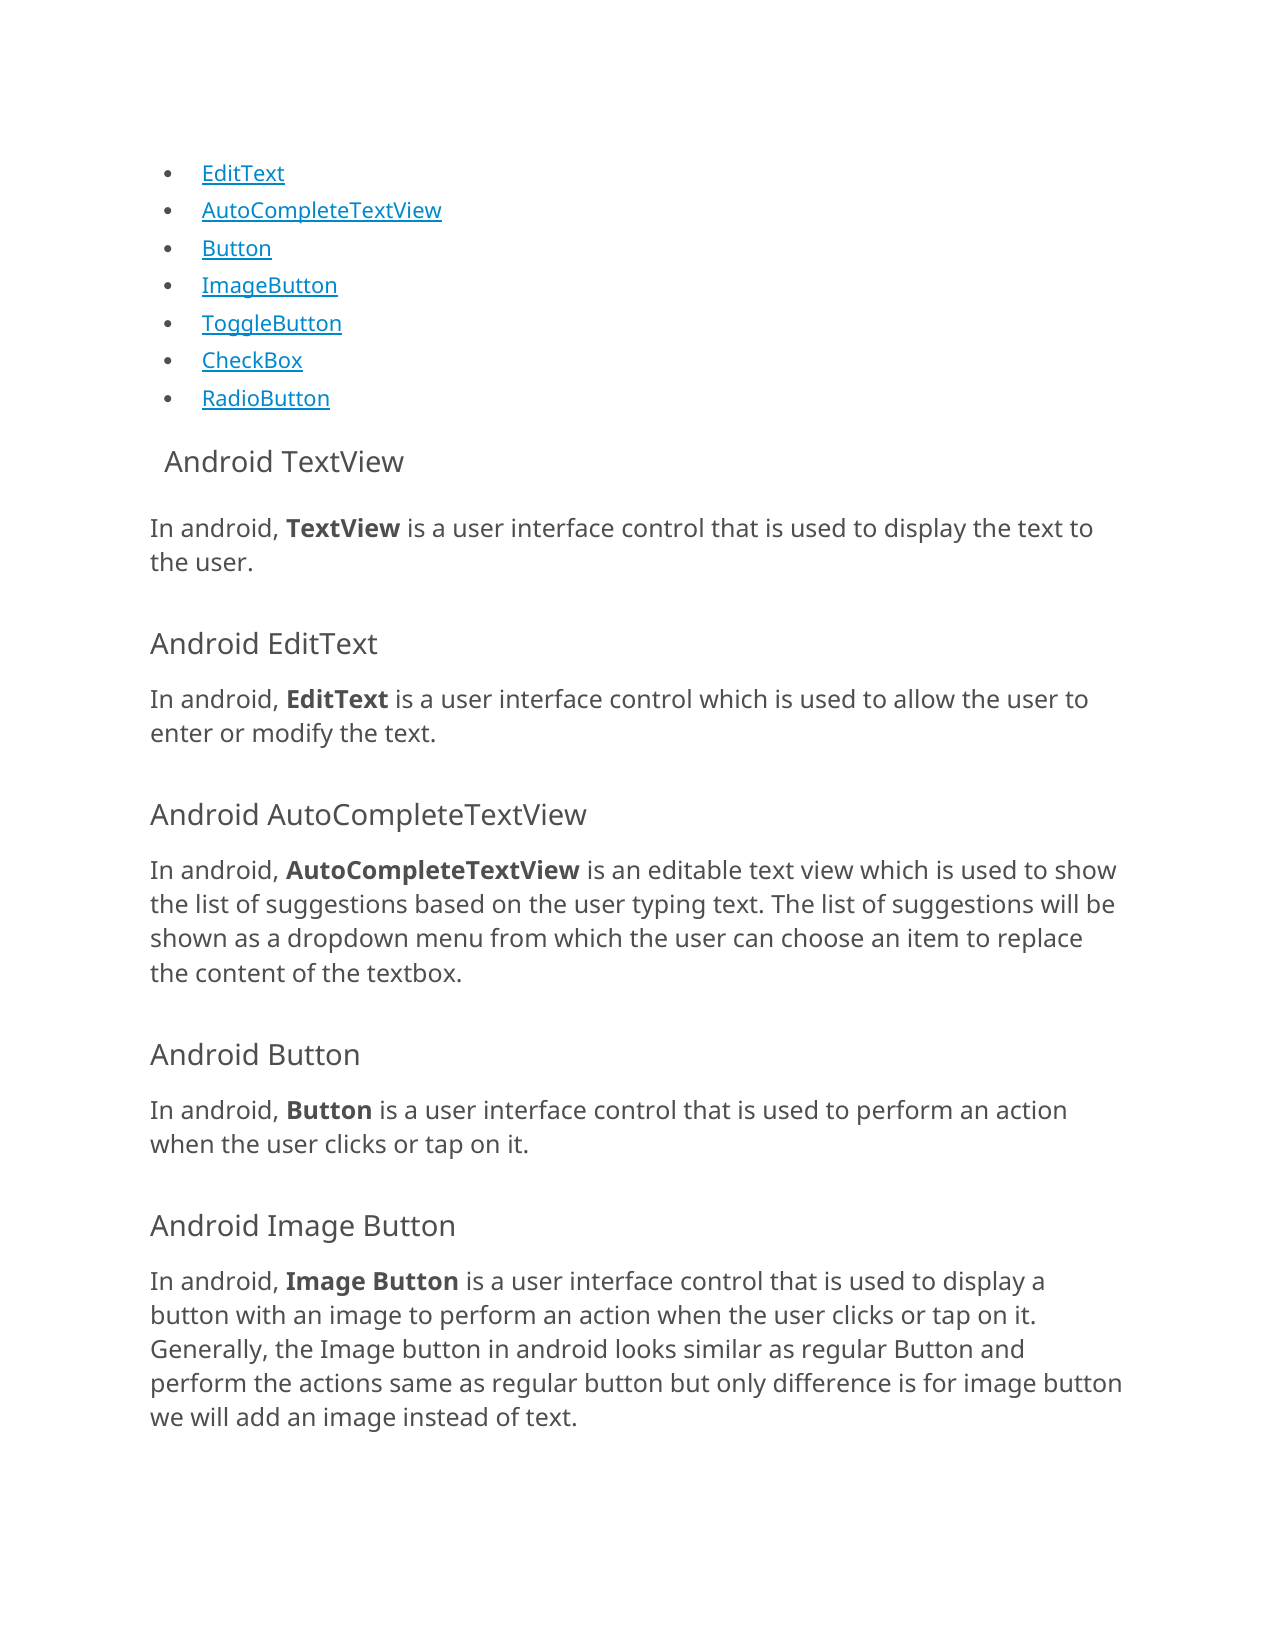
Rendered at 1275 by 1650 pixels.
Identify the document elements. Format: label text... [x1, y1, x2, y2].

text In android, EditText is a user interface control which is used to allow the user to enter or modify the text. [150, 682, 1125, 750]
text In android, Button is a user interface control that is used to perform an action when the user clicks or tap on it. [150, 1092, 1125, 1161]
list ImageButton [164, 262, 1125, 300]
list AutoCompleteTextView [164, 187, 1125, 225]
text In android, AutoCompleteTextView is an editable text view which is used to show the list of suggestions based on the user typing text. The list of suggestions will be shown as a dropdown menu from which the user can choose an item to replace the content of the textbox. [150, 853, 1125, 989]
text Android TextView [164, 442, 1125, 481]
list EditText [164, 150, 1125, 187]
list RadioButton [164, 375, 1125, 412]
text Android AutoCompleteTextView [150, 769, 1125, 834]
text In android, TextView is a user interface control that is used to display the text to the user. [150, 511, 1125, 579]
list CheckBox [164, 337, 1125, 375]
list Button [164, 225, 1125, 262]
text In android, Image Button is a user interface control that is used to display a button with an image to perform an action when the user clicks or tap on it. [150, 1264, 1125, 1332]
text Generally, the Image button in android looks similar as regular Button and perform the actions same as regular button but only difference is for image button we will add an image instead of text. [150, 1332, 1125, 1434]
text Android Button [150, 1008, 1125, 1074]
list ToggleButton [164, 300, 1125, 337]
text Android Image Button [150, 1179, 1125, 1245]
text Android EditText [150, 597, 1125, 663]
